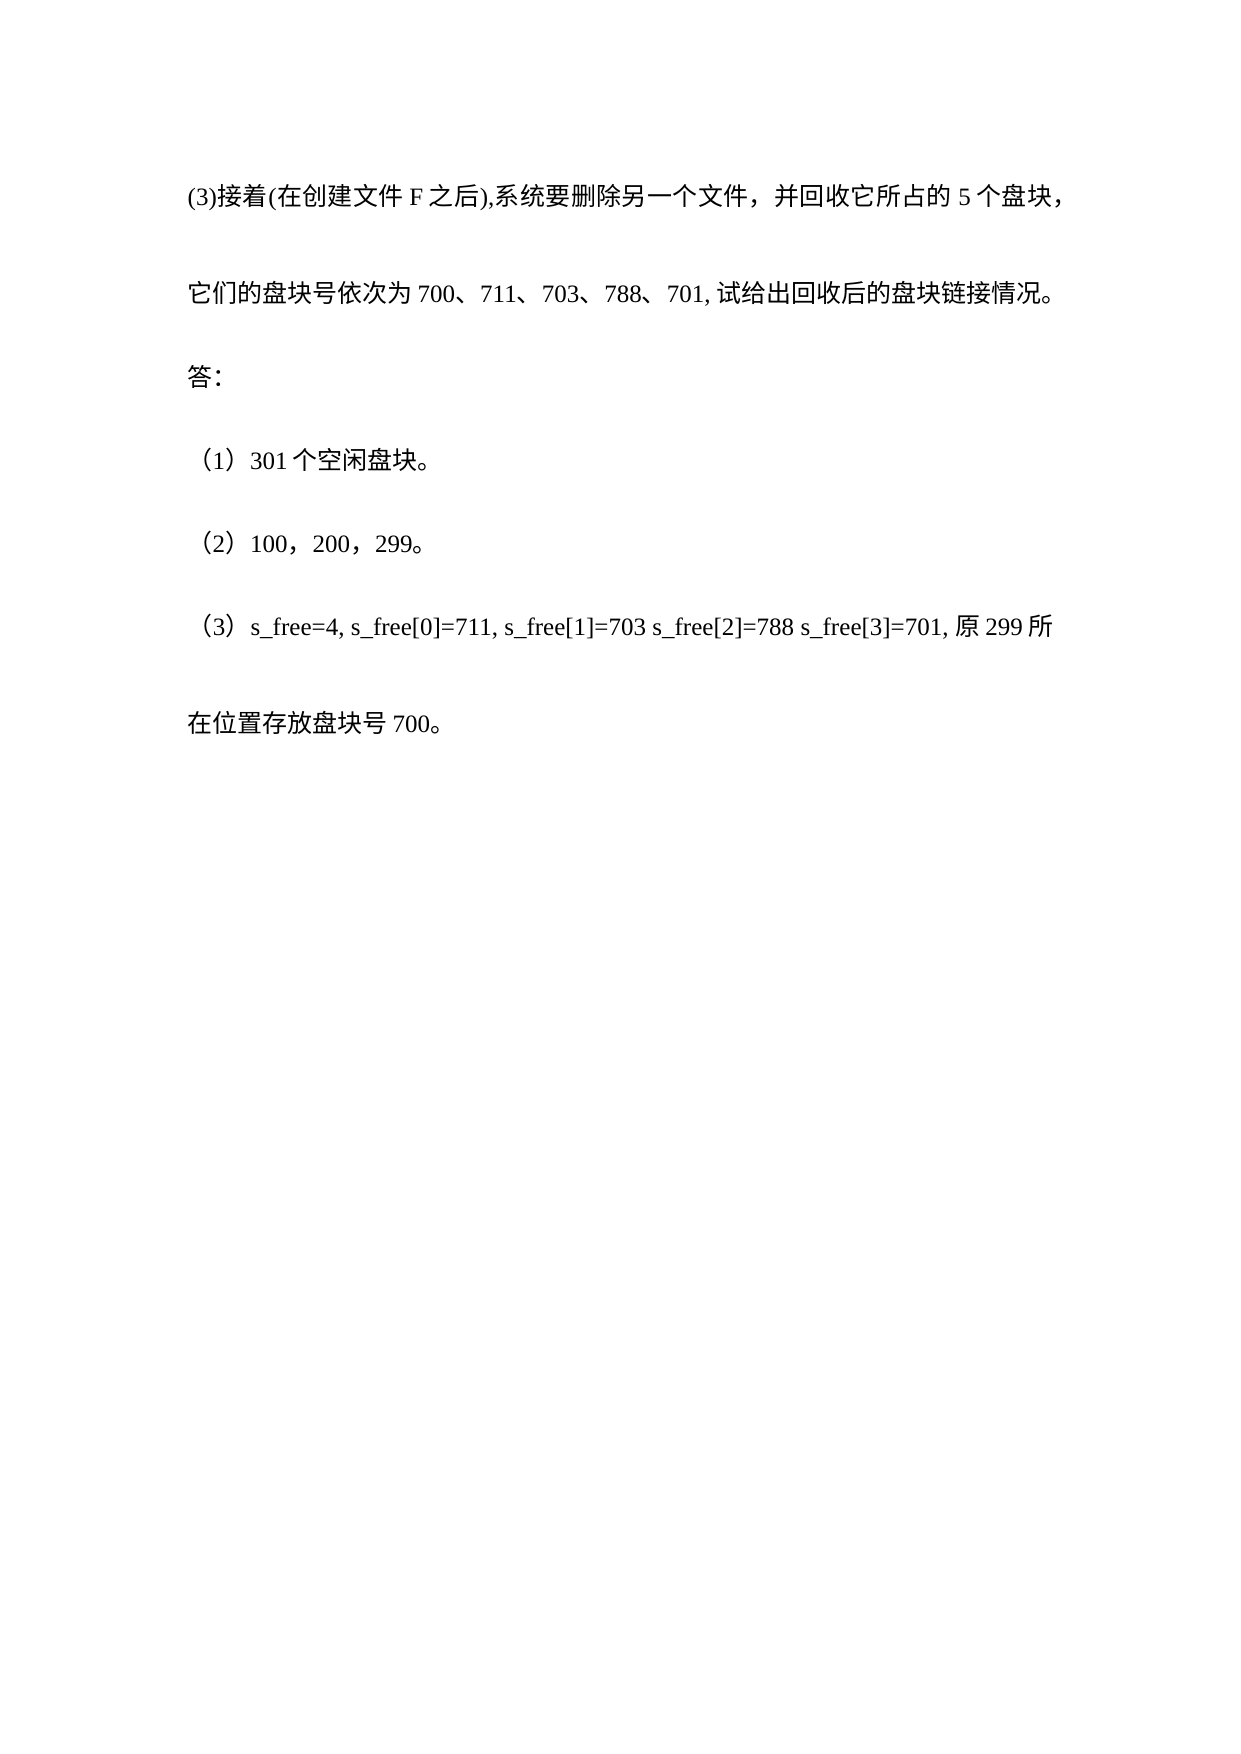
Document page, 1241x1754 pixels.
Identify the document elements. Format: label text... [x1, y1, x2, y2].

text （1）301个空闲盘块。 [187, 426, 1053, 491]
text （2）100，200，299。 [187, 509, 1053, 574]
text （3）s_free=4, s_free[0]=711, s_free[1]=703 s_free[2]=788 s_free[3]=701, 原299所在位置存放盘块号700。 [187, 592, 1053, 754]
text (3)接着(在创建文件F之后),系统要删除另一个文件，并回收它所占的5个盘块，它们的盘块号依次为700、711、703、788、701, 试给出回收后的盘块链接情况。 [187, 162, 1053, 324]
text 答： [187, 343, 1053, 408]
